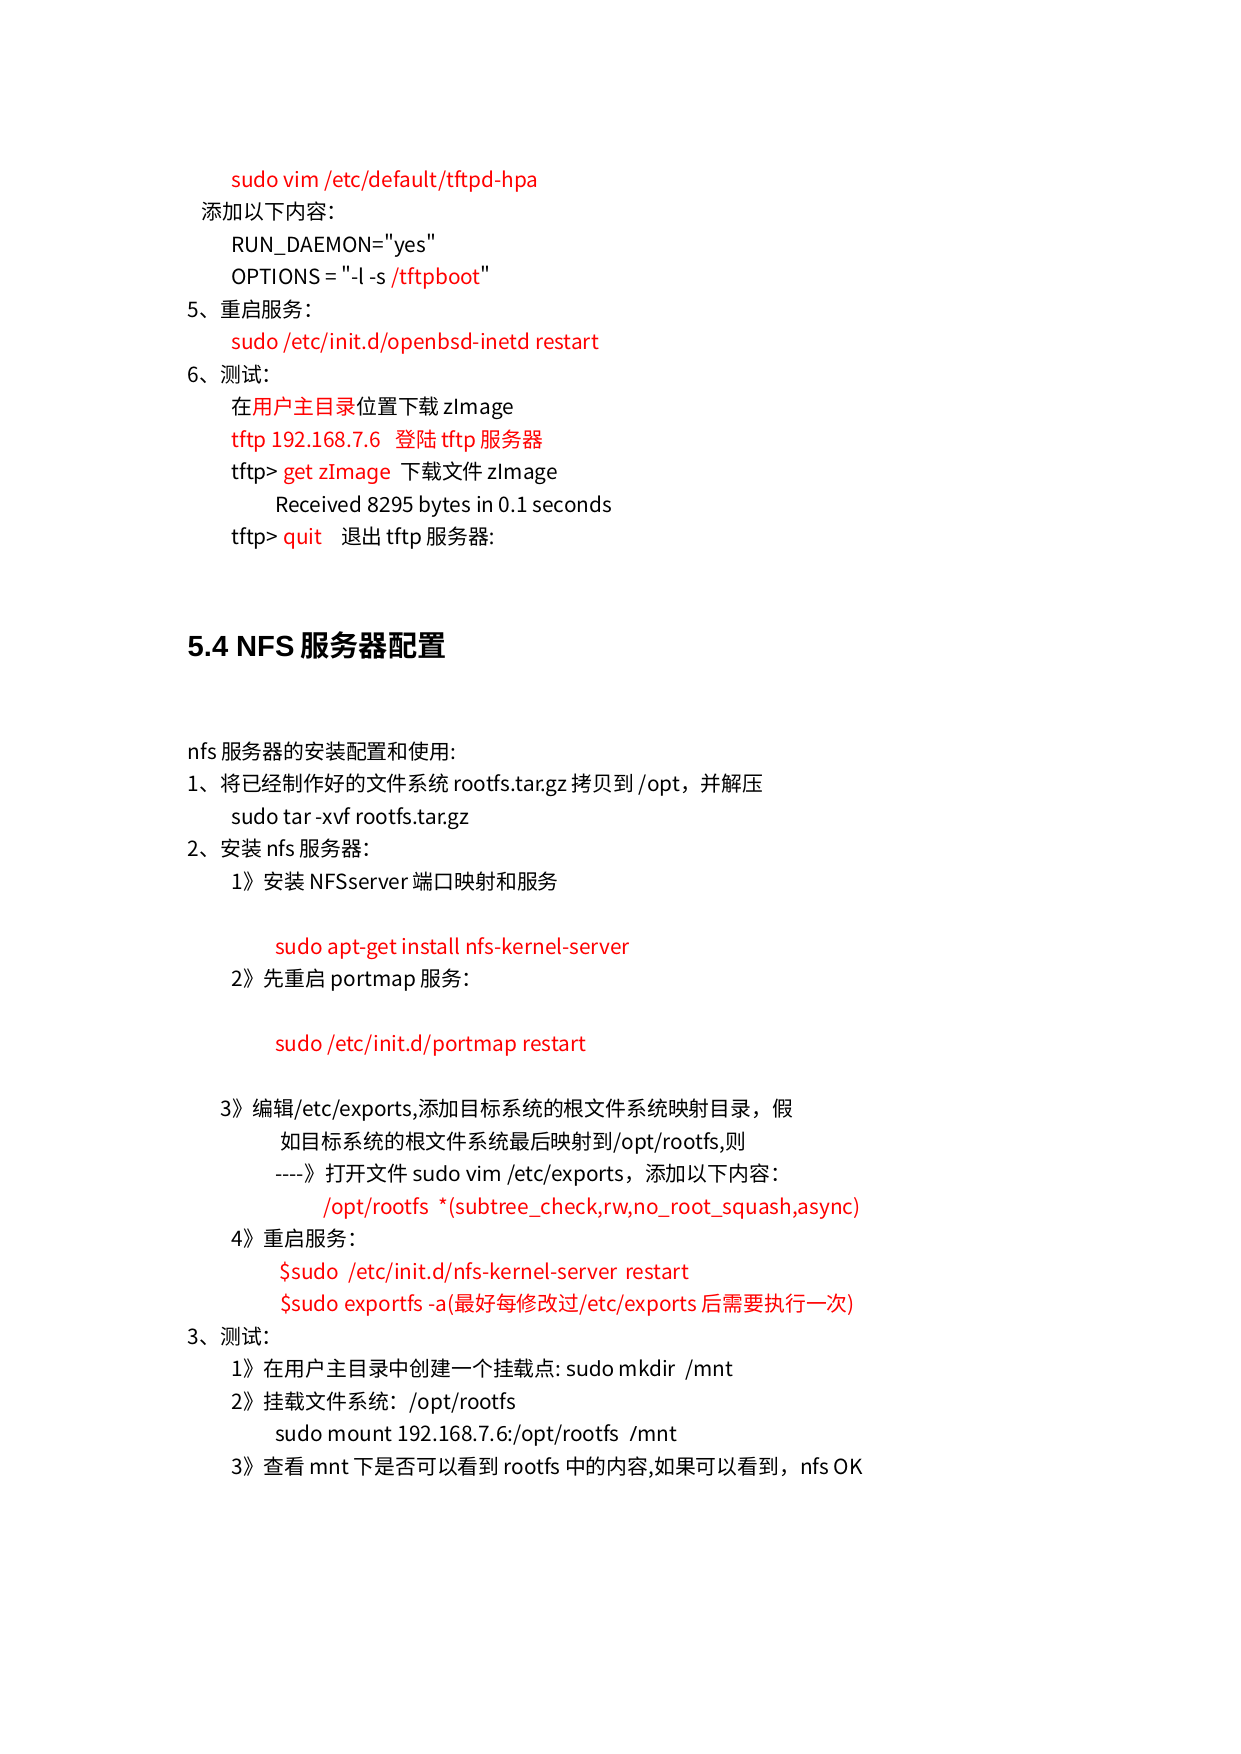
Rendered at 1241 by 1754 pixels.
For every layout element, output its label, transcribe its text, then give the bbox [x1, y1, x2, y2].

text sudo mount 192.168.7.6:/opt/rootfs /mnt [187, 1417, 1053, 1449]
text 3》查看mnt下是否可以看到rootfs中的内容,如果可以看到，nfs OK [187, 1449, 1053, 1482]
text 2》先重启portmap服务： [187, 962, 1053, 994]
text 1》在用户主目录中创建一个挂载点: sudo mkdir /mnt [187, 1352, 1053, 1384]
text /opt/rootfs *(subtree_check,rw,no_root_squash,async) [187, 1189, 1053, 1222]
text 6、测试： [187, 357, 1053, 389]
text 5、重启服务： [187, 292, 1053, 324]
text $sudo exportfs -a(最好每修改过/etc/exports 后需要执行一次) [187, 1287, 1053, 1319]
text sudo apt-get install nfs-kernel-server [187, 929, 1053, 962]
text 添加以下内容： [187, 194, 1053, 227]
text 3》编辑/etc/exports,添加目标系统的根文件系统映射目录，假 [187, 1092, 1053, 1124]
text 在用户主目录位置下载zImage [187, 389, 1053, 422]
text tftp> get zImage 下载文件zImage [187, 454, 1053, 487]
text tftp> quit 退出tftp服务器: [187, 519, 1053, 552]
text sudo /etc/init.d/portmap restart [187, 1027, 1053, 1059]
text 2、安装nfs服务器： [187, 832, 1053, 864]
text sudo /etc/init.d/openbsd-inetd restart [187, 324, 1053, 357]
text OPTIONS = "-l -s /tftpboot" [187, 259, 1053, 292]
text sudo tar -xvf rootfs.tar.gz [187, 799, 1053, 832]
text RUN_DAEMON="yes" [187, 227, 1053, 259]
text 1、将已经制作好的文件系统rootfs.tar.gz 拷贝到 /opt，并解压 [187, 767, 1053, 799]
text 如目标系统的根文件系统最后映射到/opt/rootfs,则 [187, 1124, 1053, 1157]
text ----》打开文件sudo vim /etc/exports，添加以下内容： [187, 1157, 1053, 1189]
text 4》重启服务： [187, 1222, 1053, 1254]
subtitle 5.4 NFS服务器配置 [187, 612, 1053, 677]
text 3、测试： [187, 1319, 1053, 1352]
text tftp 192.168.7.6 登陆tftp服务器 [187, 422, 1053, 454]
text 2》挂载文件系统：/opt/rootfs [187, 1384, 1053, 1417]
text 1》安装NFSserver端口映射和服务 [187, 864, 1053, 897]
text $sudo /etc/init.d/nfs-kernel-server restart [187, 1254, 1053, 1287]
text sudo vim /etc/default/tftpd-hpa [187, 162, 1053, 194]
text nfs服务器的安装配置和使用: [187, 734, 1053, 767]
text Received 8295 bytes in 0.1 seconds [187, 487, 1053, 519]
